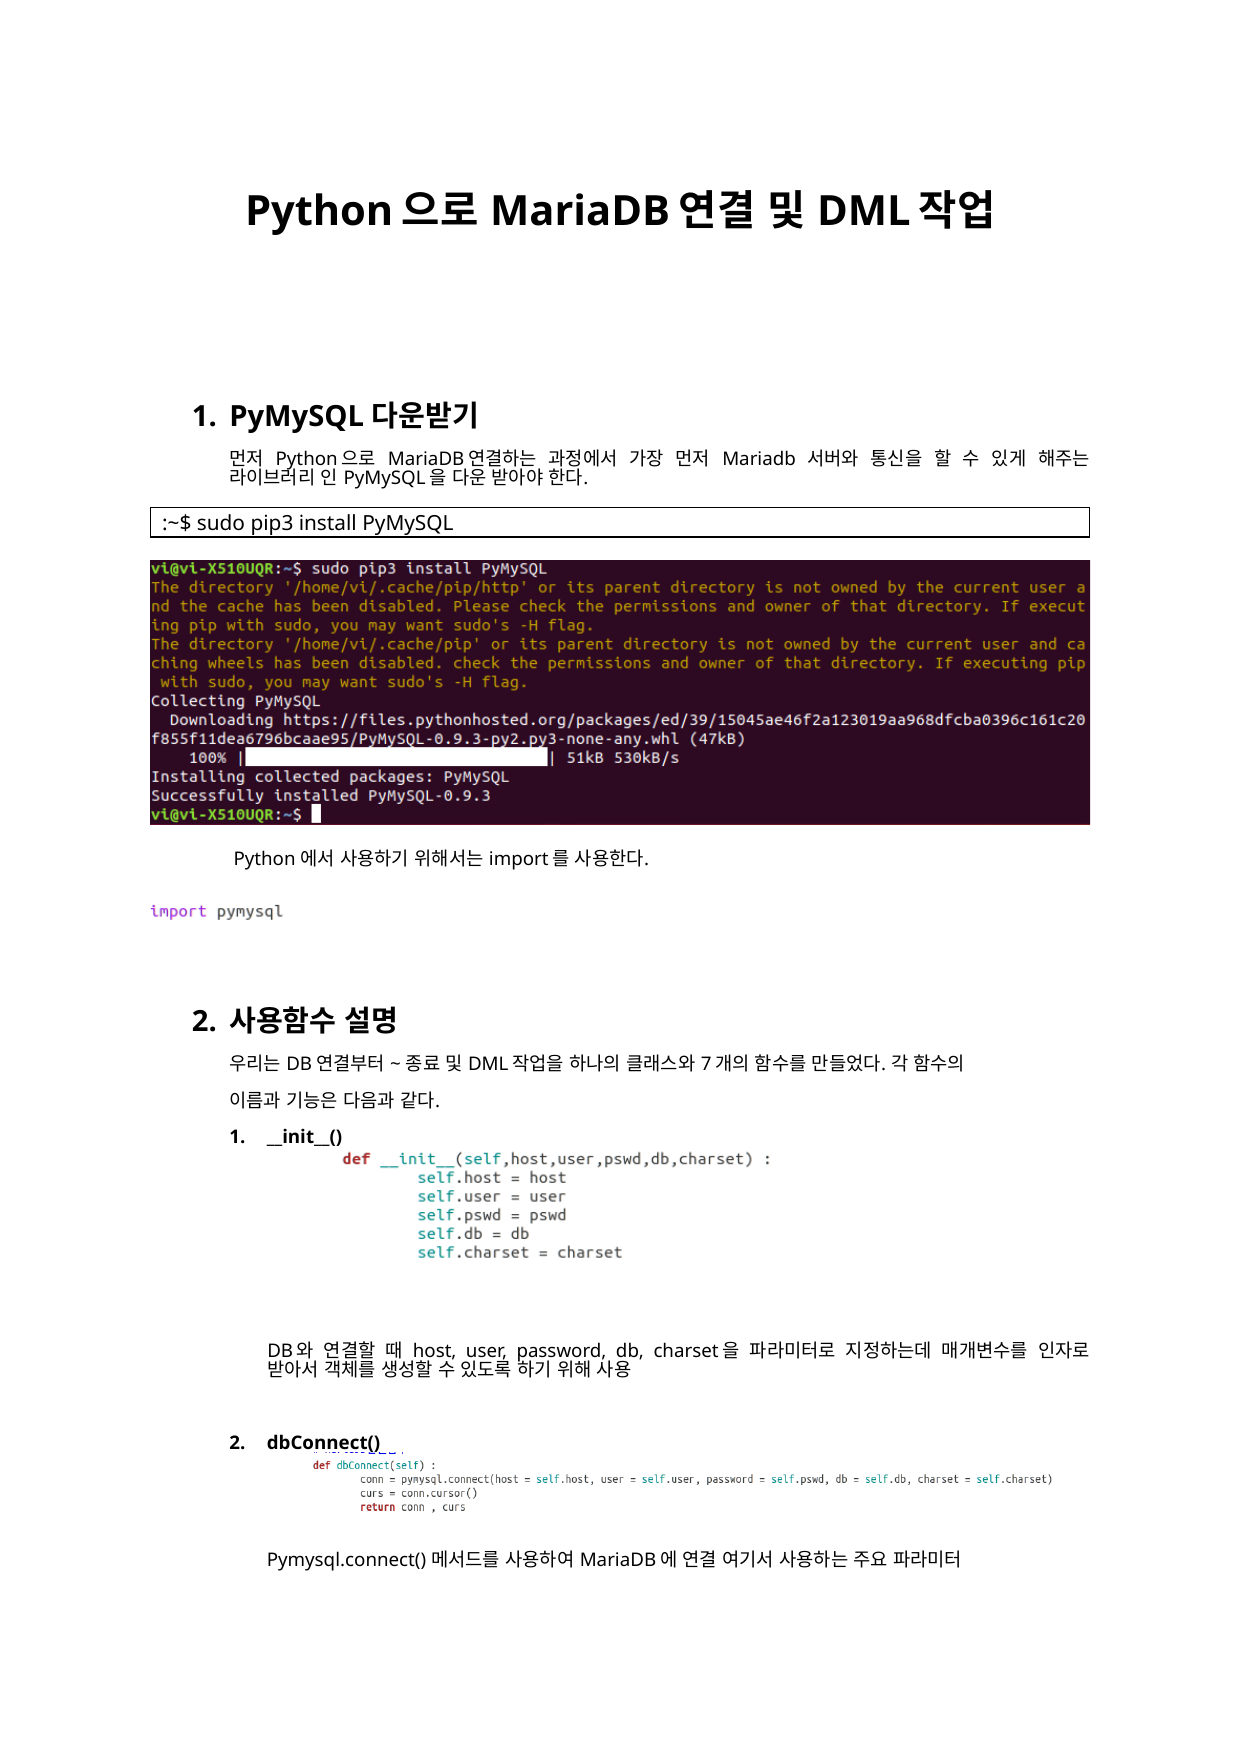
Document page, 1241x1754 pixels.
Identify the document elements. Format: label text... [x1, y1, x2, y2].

picture [266, 1452, 1065, 1521]
list PyMySQL 다운받기 [192, 401, 1090, 433]
list DB와 연결할 때 host, user, password, db, charset을 파라미터로 지정하는데 매개변수를 인자로 받아서 객체를 생성할 수 있도록 하기 위해 사용 [267, 1341, 1090, 1381]
text Python으로 MariaDB연결 및 DML작업 [150, 177, 1090, 238]
text Python 에서 사용하기 위해서는 import를 사용한다. [150, 843, 1090, 870]
picture [150, 560, 1091, 825]
table_header :~$ sudo pip3 install PyMySQL [151, 508, 1089, 536]
list dbConnect() [229, 1434, 1090, 1453]
list Pymysql.connect() 메서드를 사용하여 MariaDB에 연결 여기서 사용하는 주요 파라미터 [267, 1551, 1090, 1571]
picture [266, 1147, 966, 1292]
list 우리는 DB연결부터 ~ 종료 및 DML작업을 하나의 클래스와 7개의 함수를 만들었다. 각 함수의 [229, 1054, 1090, 1074]
picture [150, 889, 1091, 940]
list 먼저 Python으로 MariaDB연결하는 과정에서 가장 먼저 Mariadb 서버와 통신을 할 수 있게 해주는 라이브러리 인 PyMySQL을 다운 받아야 한다. [229, 449, 1090, 490]
list 이름과 기능은 다음과 같다. [229, 1091, 1090, 1112]
list 사용함수 설명 [192, 1006, 1090, 1038]
list __init__() [229, 1128, 1090, 1147]
